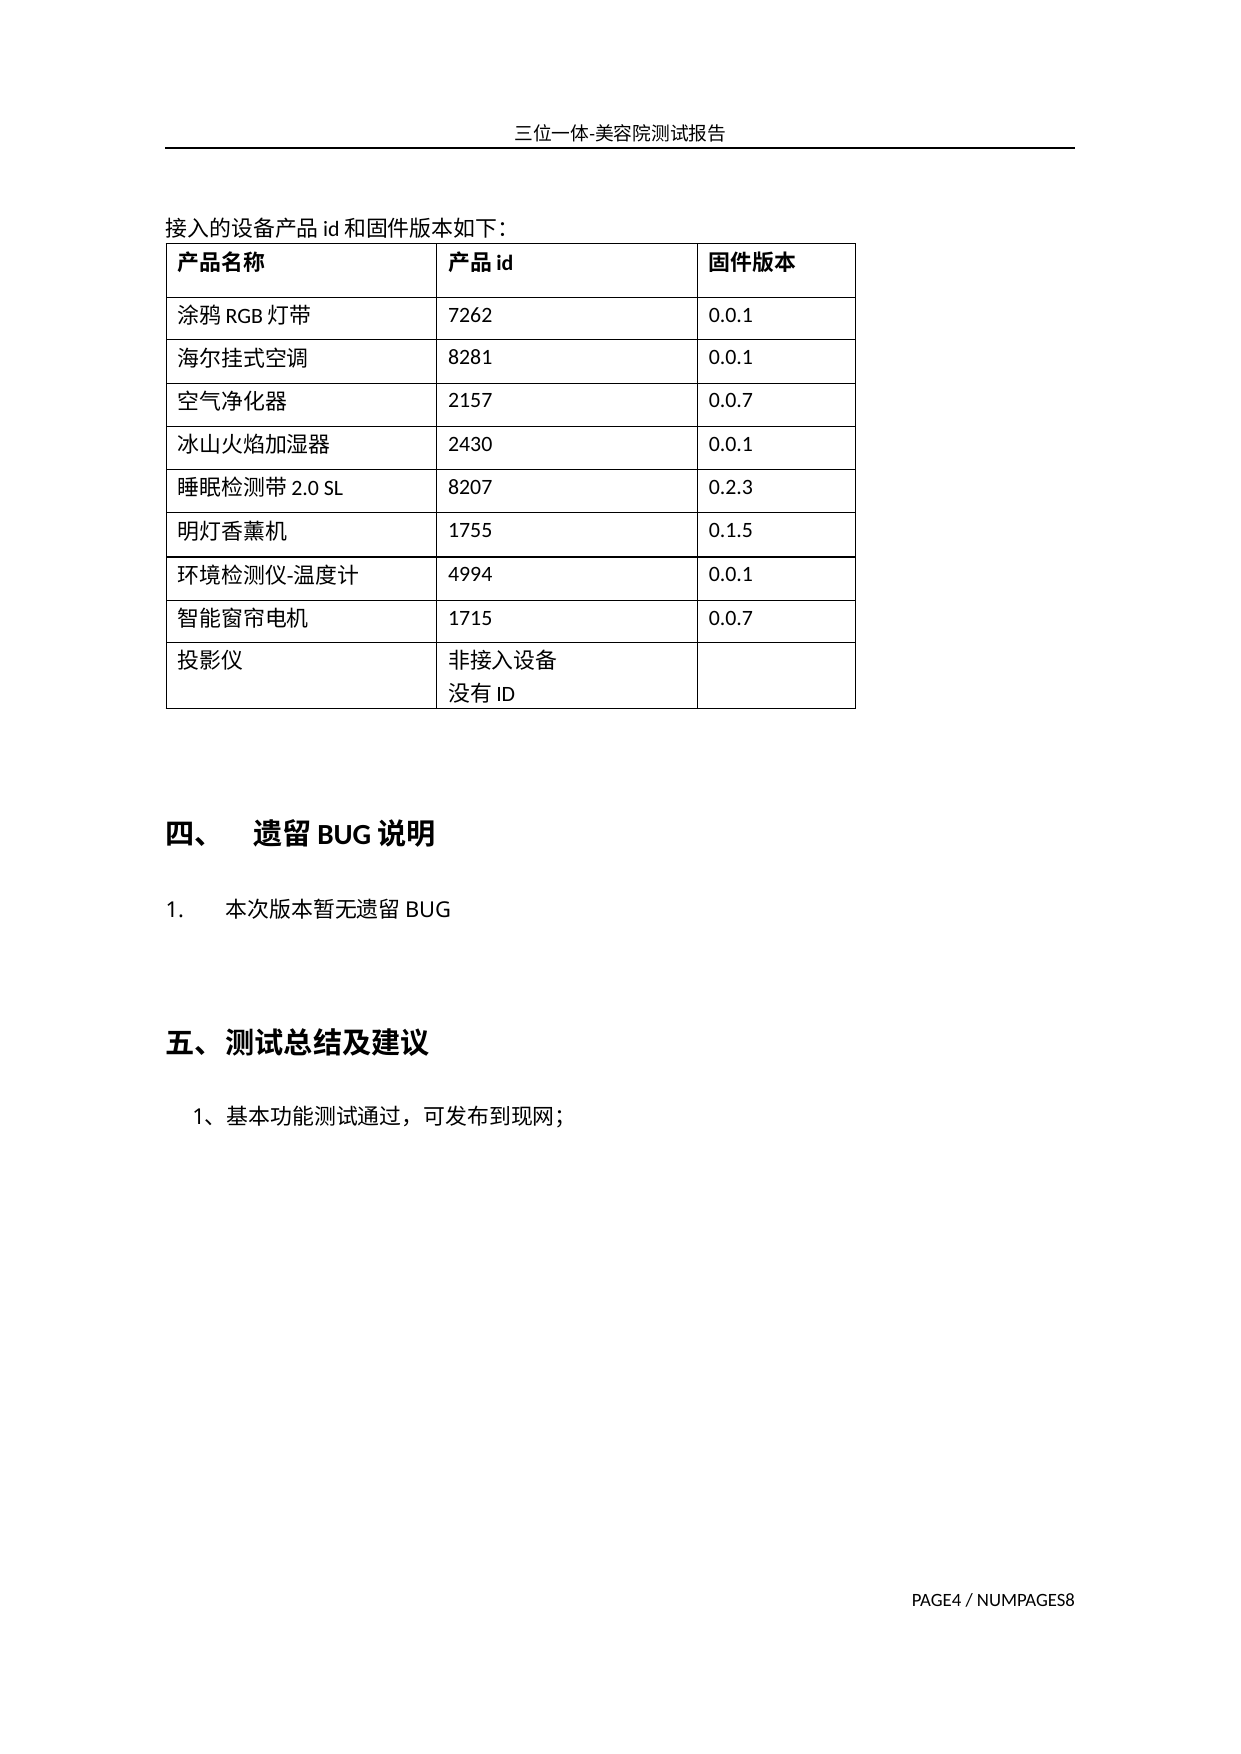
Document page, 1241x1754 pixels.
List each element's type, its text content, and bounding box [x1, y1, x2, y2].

table_cell 2157 [437, 384, 697, 426]
text 接入的设备产品id和固件版本如下： [165, 211, 1075, 243]
table_header 产品名称 [167, 244, 436, 297]
table_cell 0.0.1 [698, 340, 855, 382]
table_cell 4994 [437, 558, 697, 600]
subtitle 测试总结及建议 [165, 1008, 1075, 1073]
table_cell 海尔挂式空调 [167, 340, 436, 382]
table_header 固件版本 [698, 244, 855, 297]
table_cell 涂鸦RGB灯带 [167, 298, 436, 339]
table_cell 1715 [437, 601, 697, 642]
table_cell 1755 [437, 513, 697, 556]
table_cell 2430 [437, 427, 697, 469]
text 1、基本功能测试通过，可发布到现网； [165, 1098, 1075, 1131]
table_cell 智能窗帘电机 [167, 601, 436, 642]
table_cell 非接入设备 没有ID [437, 643, 697, 708]
table_cell 睡眠检测带2.0 SL [167, 470, 436, 512]
table_cell 环境检测仪-温度计 [167, 558, 436, 600]
table_cell 空气净化器 [167, 384, 436, 426]
subtitle 遗留BUG说明 [165, 799, 1075, 864]
table_cell 投影仪 [167, 643, 436, 708]
table_cell 0.0.7 [698, 601, 855, 642]
table_cell 8281 [437, 340, 697, 382]
table_cell [698, 643, 855, 708]
table_cell 0.0.7 [698, 384, 855, 426]
table_cell 0.0.1 [698, 558, 855, 600]
table_cell 0.1.5 [698, 513, 855, 556]
subtitle 本次版本暂无遗留BUG [165, 891, 1075, 924]
table_header 产品id [437, 244, 697, 297]
table_cell 明灯香薰机 [167, 513, 436, 556]
table_cell 7262 [437, 298, 697, 339]
table_cell 冰山火焰加湿器 [167, 427, 436, 469]
table_cell 0.2.3 [698, 470, 855, 512]
table_cell 0.0.1 [698, 298, 855, 339]
table_cell 8207 [437, 470, 697, 512]
table_cell 0.0.1 [698, 427, 855, 469]
